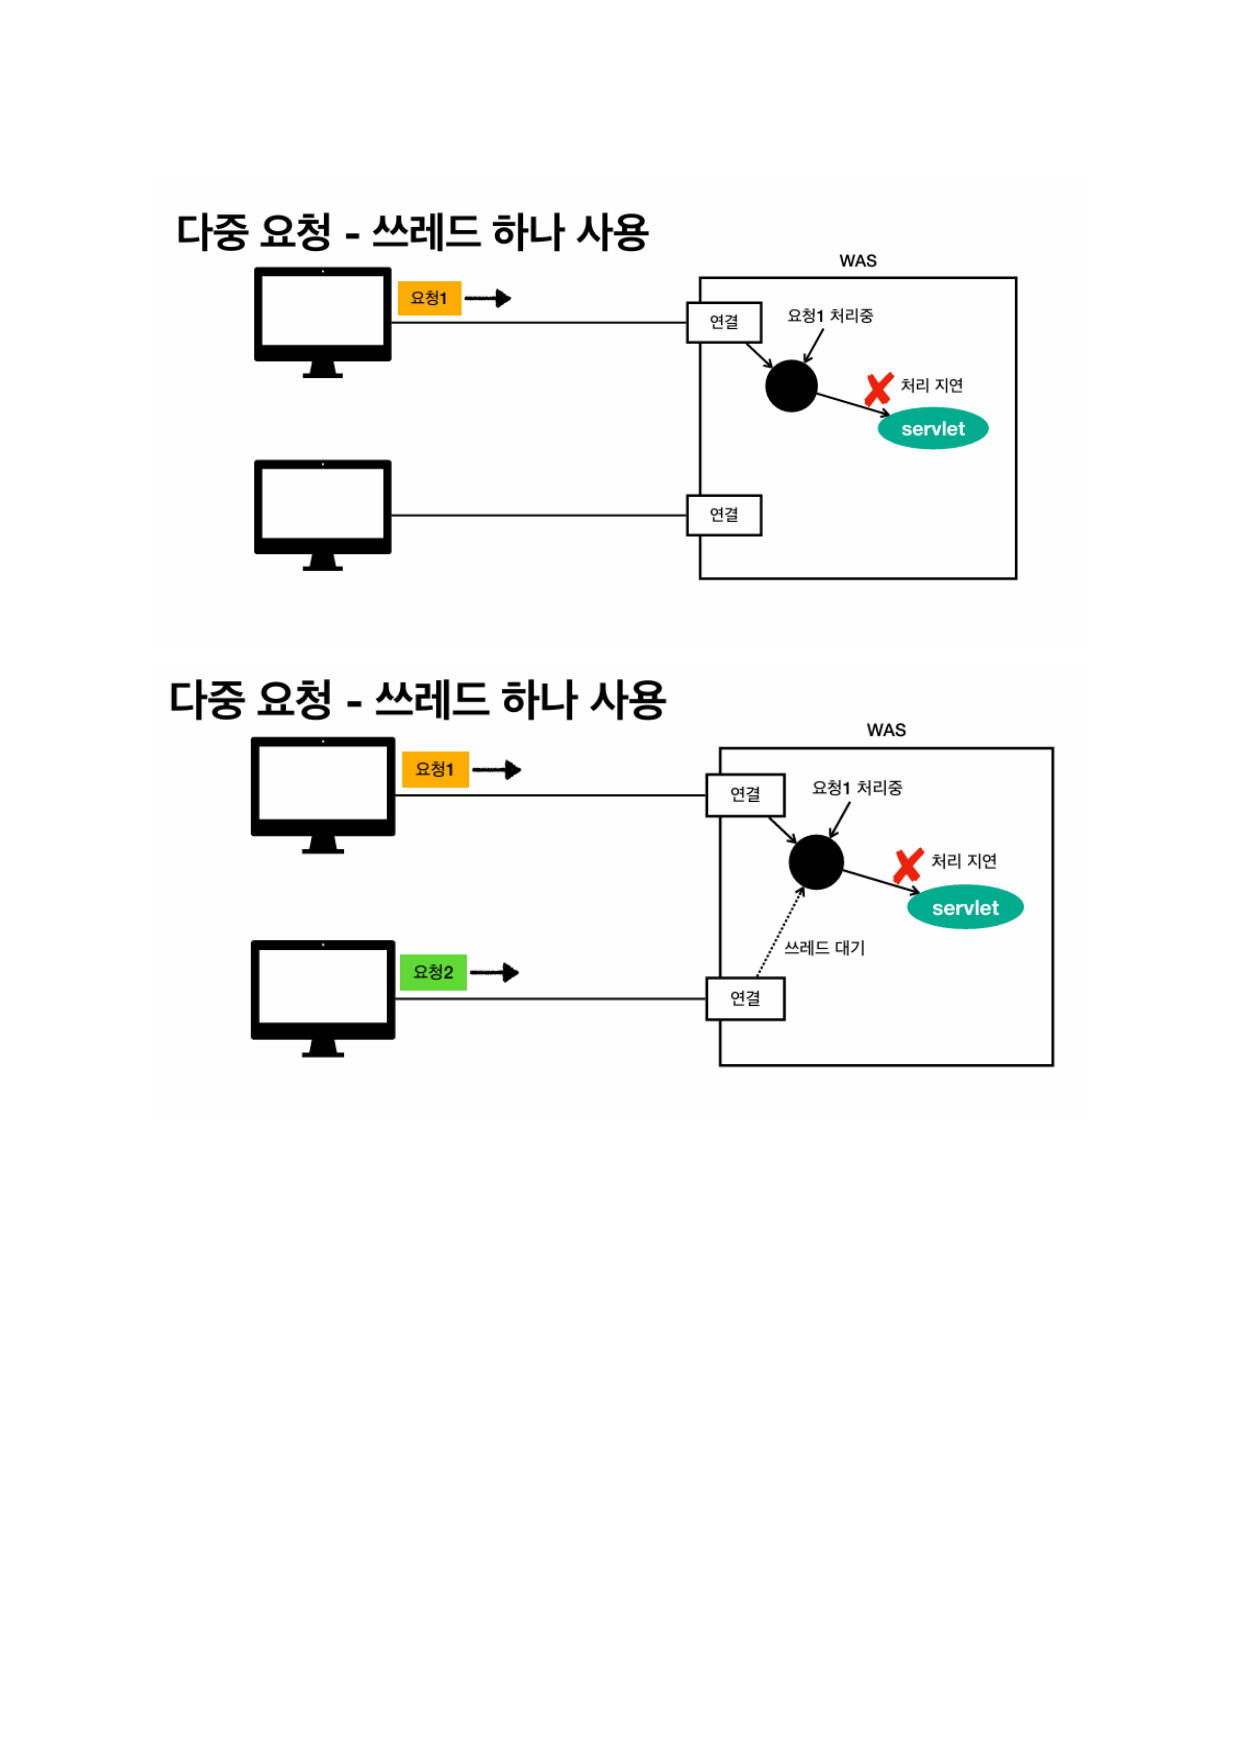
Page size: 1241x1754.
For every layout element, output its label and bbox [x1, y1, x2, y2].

picture [150, 666, 1091, 1119]
picture [150, 177, 1091, 648]
